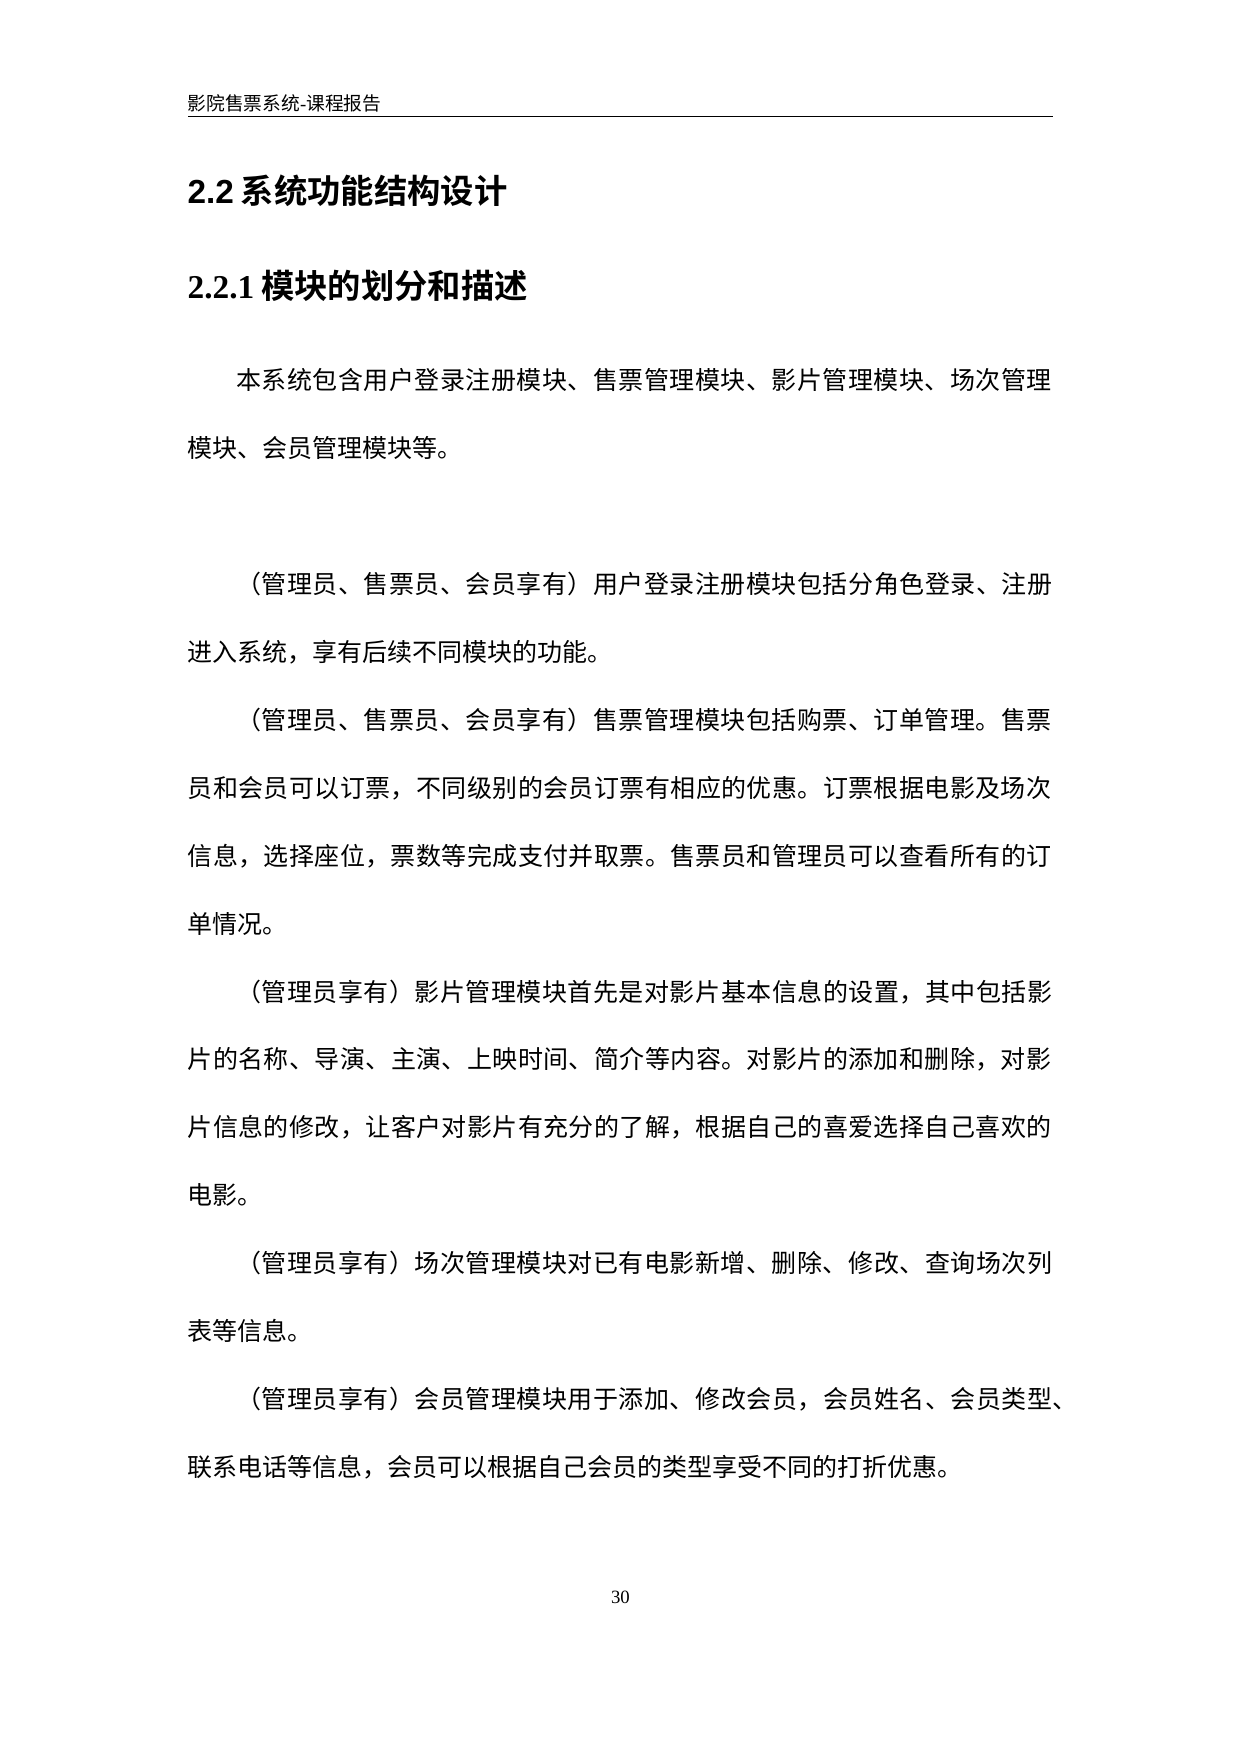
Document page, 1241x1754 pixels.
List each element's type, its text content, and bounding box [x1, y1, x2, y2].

subtitle 2.2系统功能结构设计 [187, 155, 1053, 223]
text （管理员享有）影片管理模块首先是对影片基本信息的设置，其中包括影片的名称、导演、主演、上映时间、简介等内容。对影片的添加和删除，对影片信息的修改，让客户对影片有充分的了解，根据自己的喜爱选择自己喜欢的电影。 [187, 956, 1053, 1228]
text （管理员、售票员、会员享有）售票管理模块包括购票、订单管理。售票员和会员可以订票，不同级别的会员订票有相应的优惠。订票根据电影及场次信息，选择座位，票数等完成支付并取票。售票员和管理员可以查看所有的订单情况。 [187, 684, 1053, 956]
subtitle 2.2.1模块的划分和描述 [187, 250, 1053, 318]
text （管理员、售票员、会员享有）用户登录注册模块包括分角色登录、注册进入系统，享有后续不同模块的功能。 [187, 549, 1053, 684]
text （管理员享有）场次管理模块对已有电影新增、删除、修改、查询场次列表等信息。 [187, 1228, 1053, 1364]
text 本系统包含用户登录注册模块、售票管理模块、影片管理模块、场次管理模块、会员管理模块等。 [187, 345, 1053, 481]
text （管理员享有）会员管理模块用于添加、修改会员，会员姓名、会员类型、联系电话等信息，会员可以根据自己会员的类型享受不同的打折优惠。 [187, 1364, 1053, 1499]
